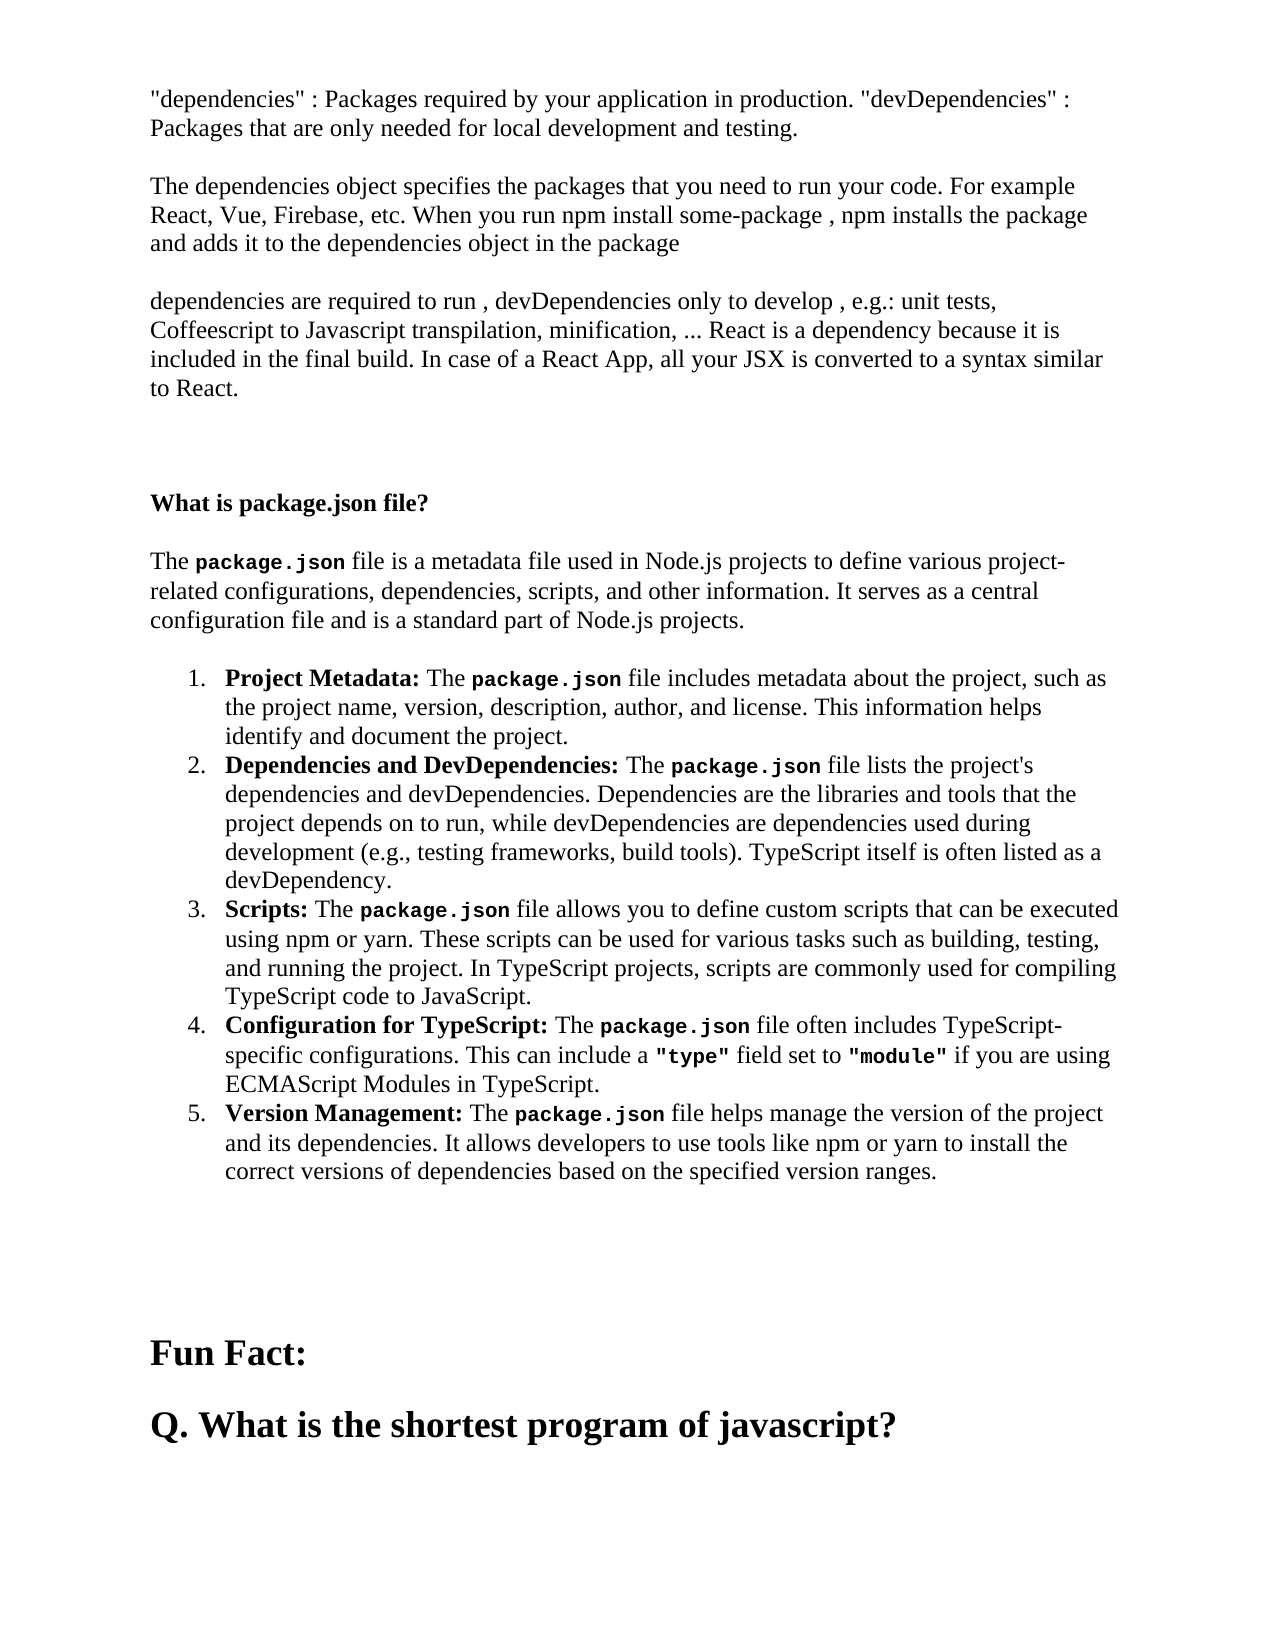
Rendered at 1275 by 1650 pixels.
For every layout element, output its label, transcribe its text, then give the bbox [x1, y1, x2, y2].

text What is package.json file? [150, 488, 1125, 517]
text "dependencies" : Packages required by your application in production. "devDependencies" : Packages that are only needed for local development and testing. [150, 84, 1125, 142]
list Scripts: The package.json file allows you to define custom scripts that can be executed using npm or yarn. These scripts can be used for various tasks such as building, testing, and running the project. In TypeScript projects, scripts are commonly used for compiling TypeScript code to JavaScript. [187, 894, 1125, 1010]
list Project Metadata: The package.json file includes metadata about the project, such as the project name, version, description, author, and license. This information helps identify and document the project. [187, 663, 1125, 750]
list Version Management: The package.json file helps manage the version of the project and its dependencies. It allows developers to use tools like npm or yarn to install the correct versions of dependencies based on the specified version ranges. [187, 1098, 1125, 1185]
list Dependencies and DevDependencies: The package.json file lists the project's dependencies and devDependencies. Dependencies are the libraries and tools that the project depends on to run, while devDependencies are dependencies used during development (e.g., testing frameworks, build tools). TypeScript itself is often listed as a devDependency. [187, 750, 1125, 894]
text dependencies are required to run , devDependencies only to develop , e.g.: unit tests, Coffeescript to Javascript transpilation, minification, ... React is a dependency because it is included in the final build. In case of a React App, all your JSX is converted to a syntax similar to React. [150, 286, 1125, 401]
list Configuration for TypeScript: The package.json file often includes TypeScript-specific configurations. This can include a "type" field set to "module" if you are using ECMAScript Modules in TypeScript. [187, 1010, 1125, 1098]
subtitle Fun Fact: [150, 1330, 1125, 1373]
text The dependencies object specifies the packages that you need to run your code. For example React, Vue, Firebase, etc. When you run npm install some-package , npm installs the package and adds it to the dependencies object in the package [150, 171, 1125, 257]
subtitle Q. What is the shortest program of javascript? [150, 1402, 1125, 1446]
text The package.json file is a metadata file used in Node.js projects to define various project-related configurations, dependencies, scripts, and other information. It serves as a central configuration file and is a standard part of Node.js projects. [150, 546, 1125, 633]
